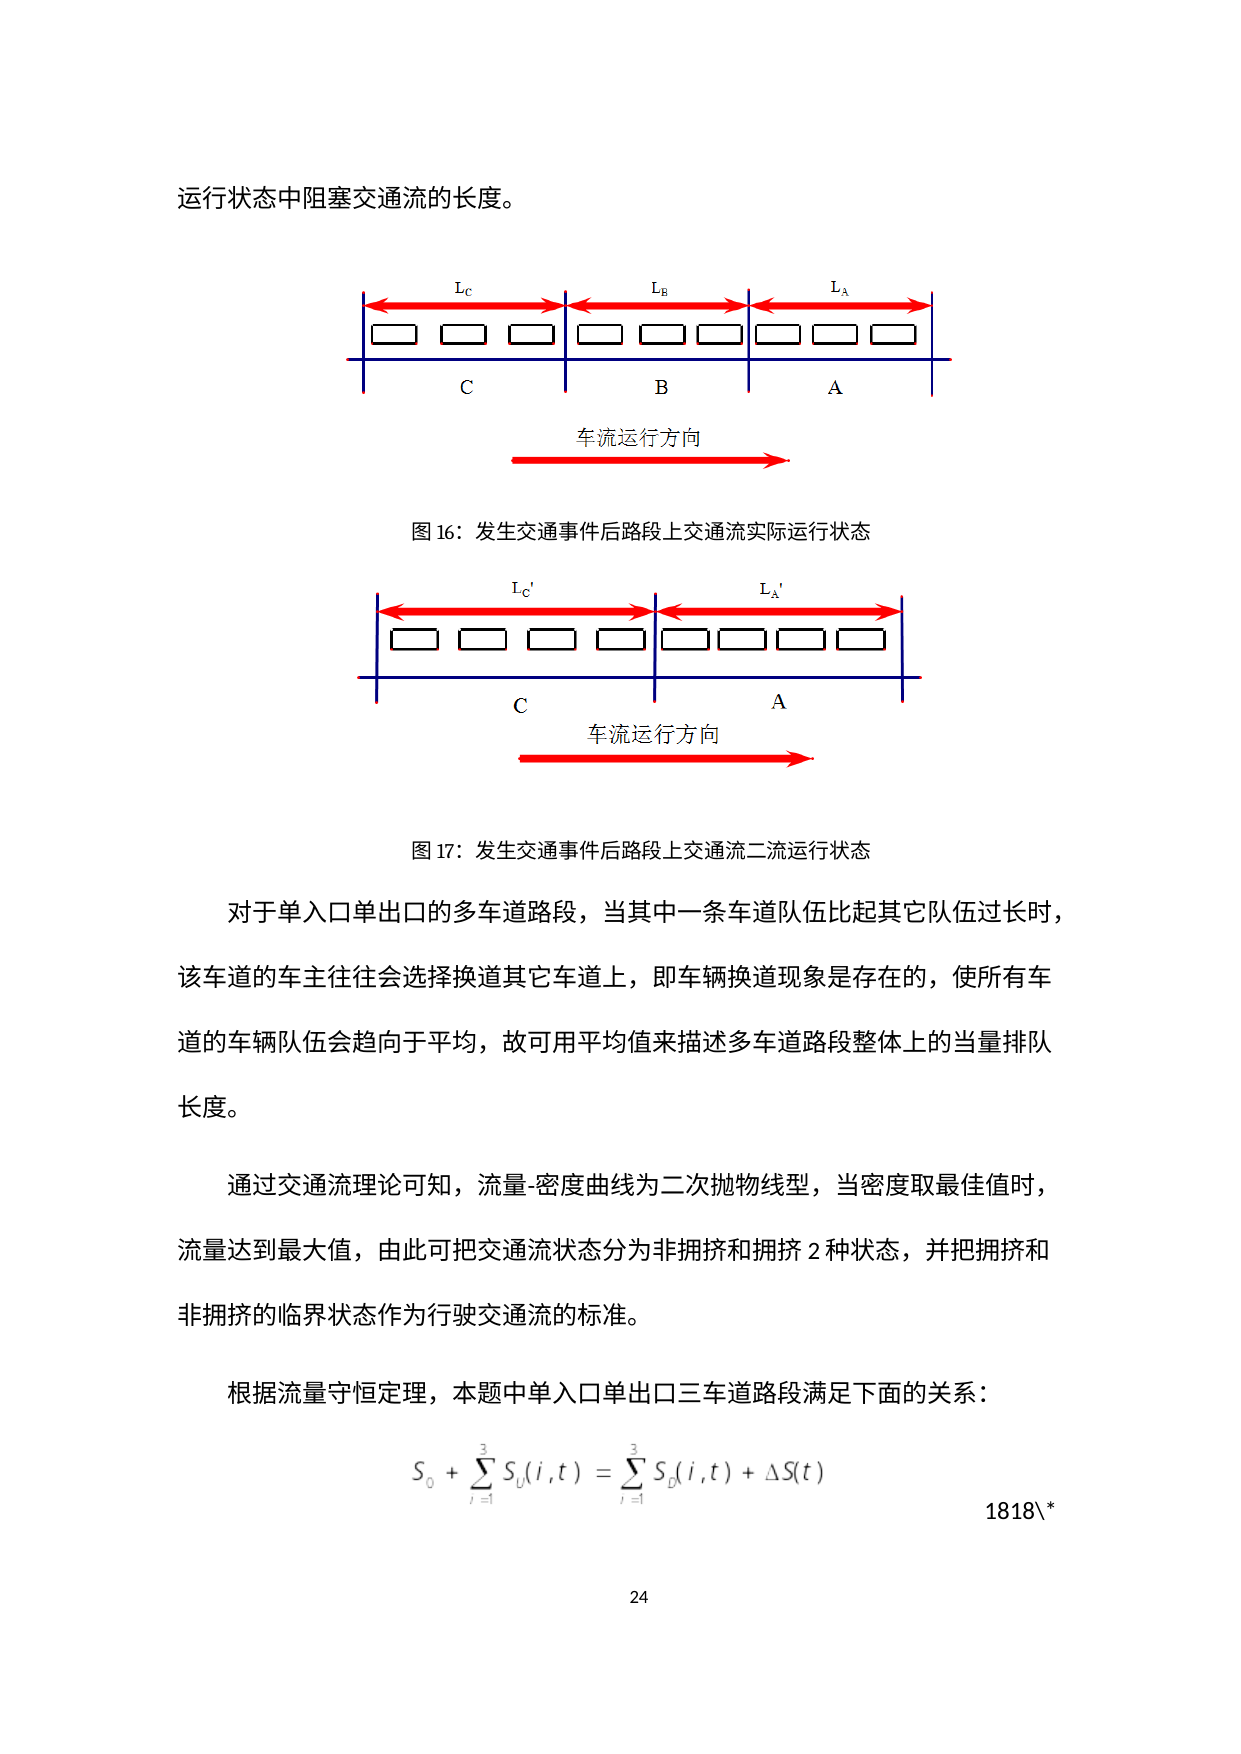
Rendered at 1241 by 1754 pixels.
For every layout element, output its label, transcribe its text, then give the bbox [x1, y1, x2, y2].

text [177, 164, 1063, 229]
picture [324, 241, 967, 486]
text 图 16：发生交通事件后路段上交通流实际运行状态 [177, 514, 1063, 547]
picture [341, 560, 949, 792]
text 通过交通流理论可知，流量-密度曲线为二次抛物线型，当密度取最佳值时，流量达到最大值，由此可把交通流状态分为非拥挤和拥挤2种状态，并把拥挤和非拥挤的临界状态作为行驶交通流的标准。 [177, 1151, 1063, 1346]
text 对于单入口单出口的多车道路段，当其中一条车道队伍比起其它队伍过长时，该车道的车主往往会选择换道其它车道上，即车辆换道现象是存在的，使所有车道的车辆队伍会趋向于平均，故可用平均值来描述多车道路段整体上的当量排队长度。 [177, 878, 1063, 1138]
text 图 17：发生交通事件后路段上交通流二流运行状态 [177, 833, 1063, 865]
text 根据流量守恒定理，本题中单入口单出口三车道路段满足下面的关系： [177, 1359, 1063, 1424]
